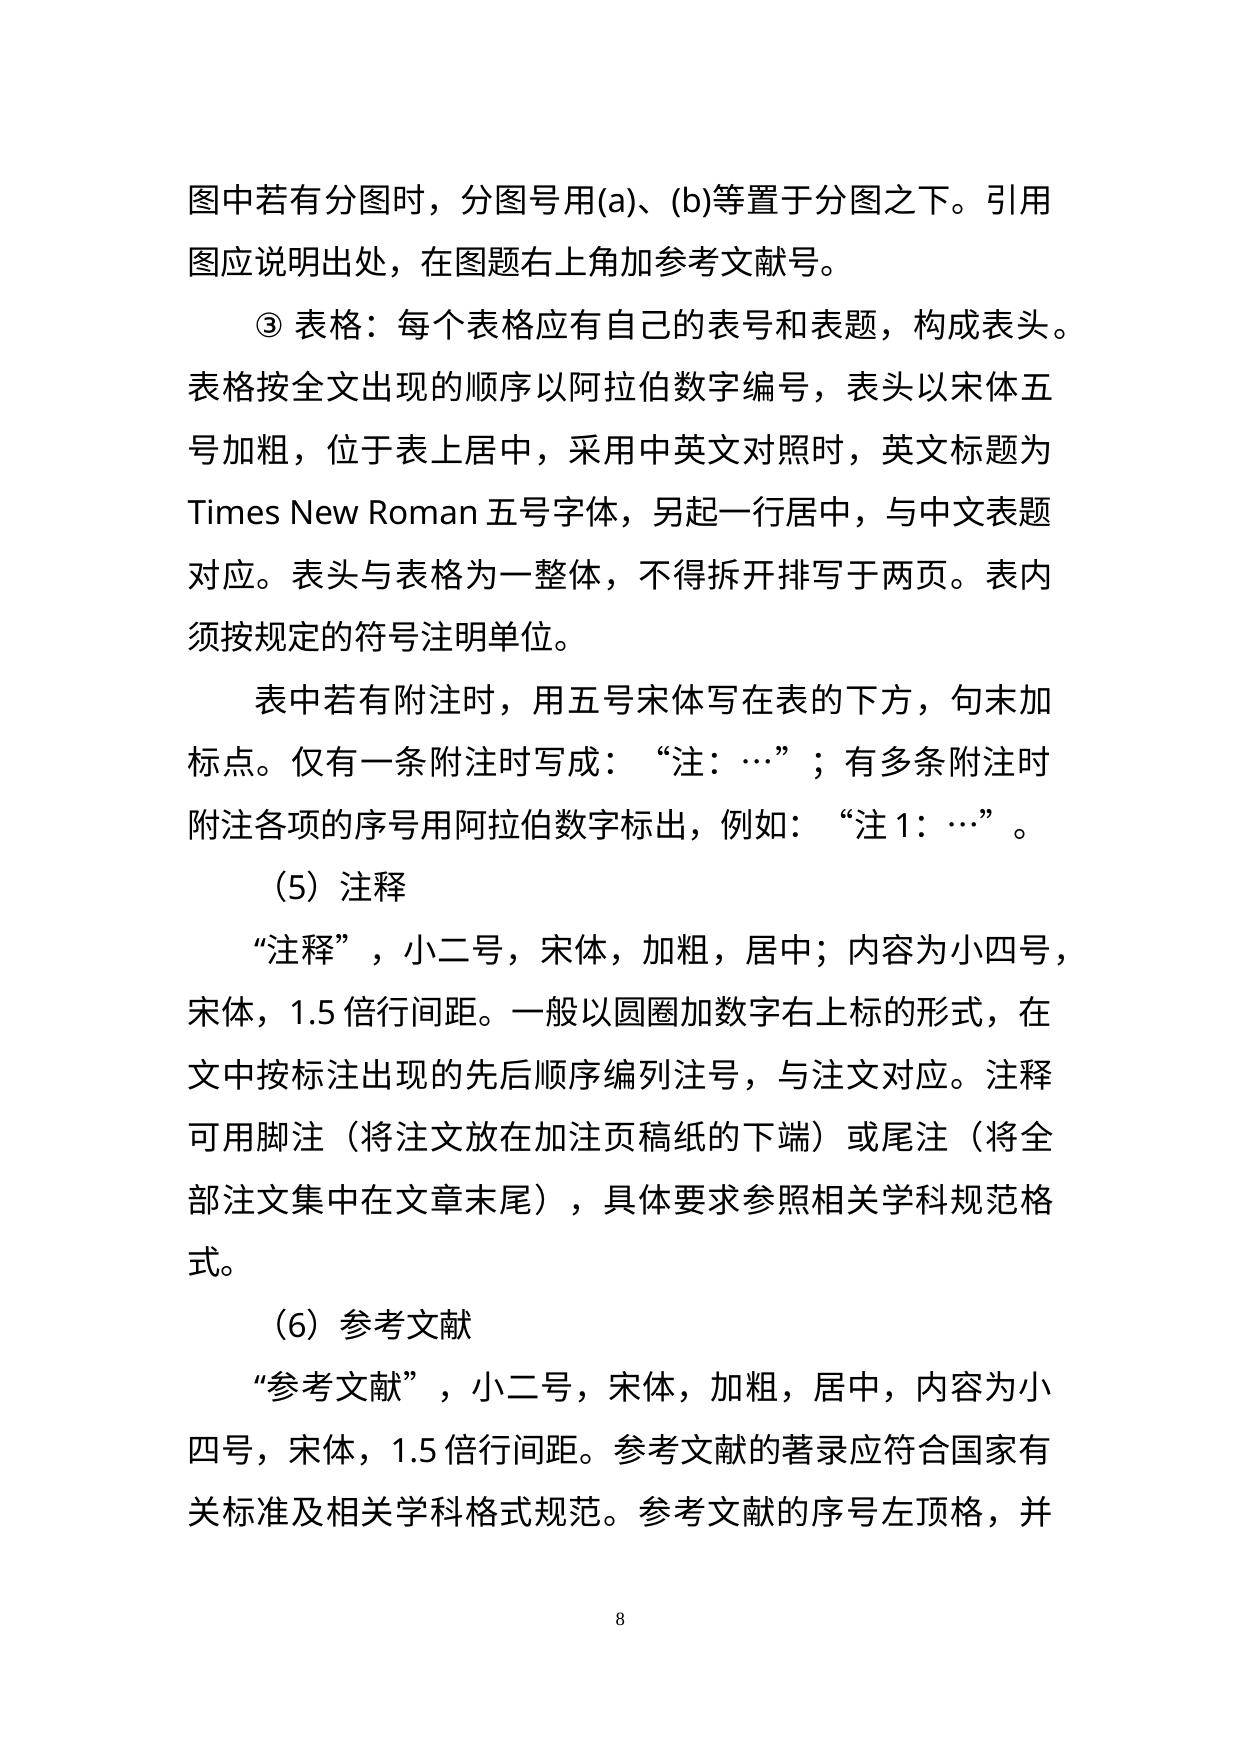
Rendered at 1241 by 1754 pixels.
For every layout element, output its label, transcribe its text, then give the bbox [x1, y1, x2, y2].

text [187, 1349, 1053, 1537]
text （5）注释 [187, 849, 1053, 912]
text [187, 162, 1053, 287]
text ③ 表格：每个表格应有自己的表号和表题，构成表头。表格按全文出现的顺序以阿拉伯数字编号，表头以宋体五号加粗，位于表上居中，采用中英文对照时，英文标题为Times New Roman五号字体，另起一行居中，与中文表题对应。表头与表格为一整体，不得拆开排写于两页。表内须按规定的符号注明单位。 [187, 287, 1053, 662]
text “注释”，小二号，宋体，加粗，居中；内容为小四号，宋体，1.5倍行间距。一般以圆圈加数字右上标的形式，在文中按标注出现的先后顺序编列注号，与注文对应。注释可用脚注（将注文放在加注页稿纸的下端）或尾注（将全部注文集中在文章末尾），具体要求参照相关学科规范格式。 [187, 912, 1053, 1287]
text 表中若有附注时，用五号宋体写在表的下方，句末加标点。仅有一条附注时写成：“注：…”；有多条附注时，附注各项的序号用阿拉伯数字标出，例如：“注1：…”。 [187, 662, 1053, 849]
text （6）参考文献 [187, 1287, 1053, 1349]
